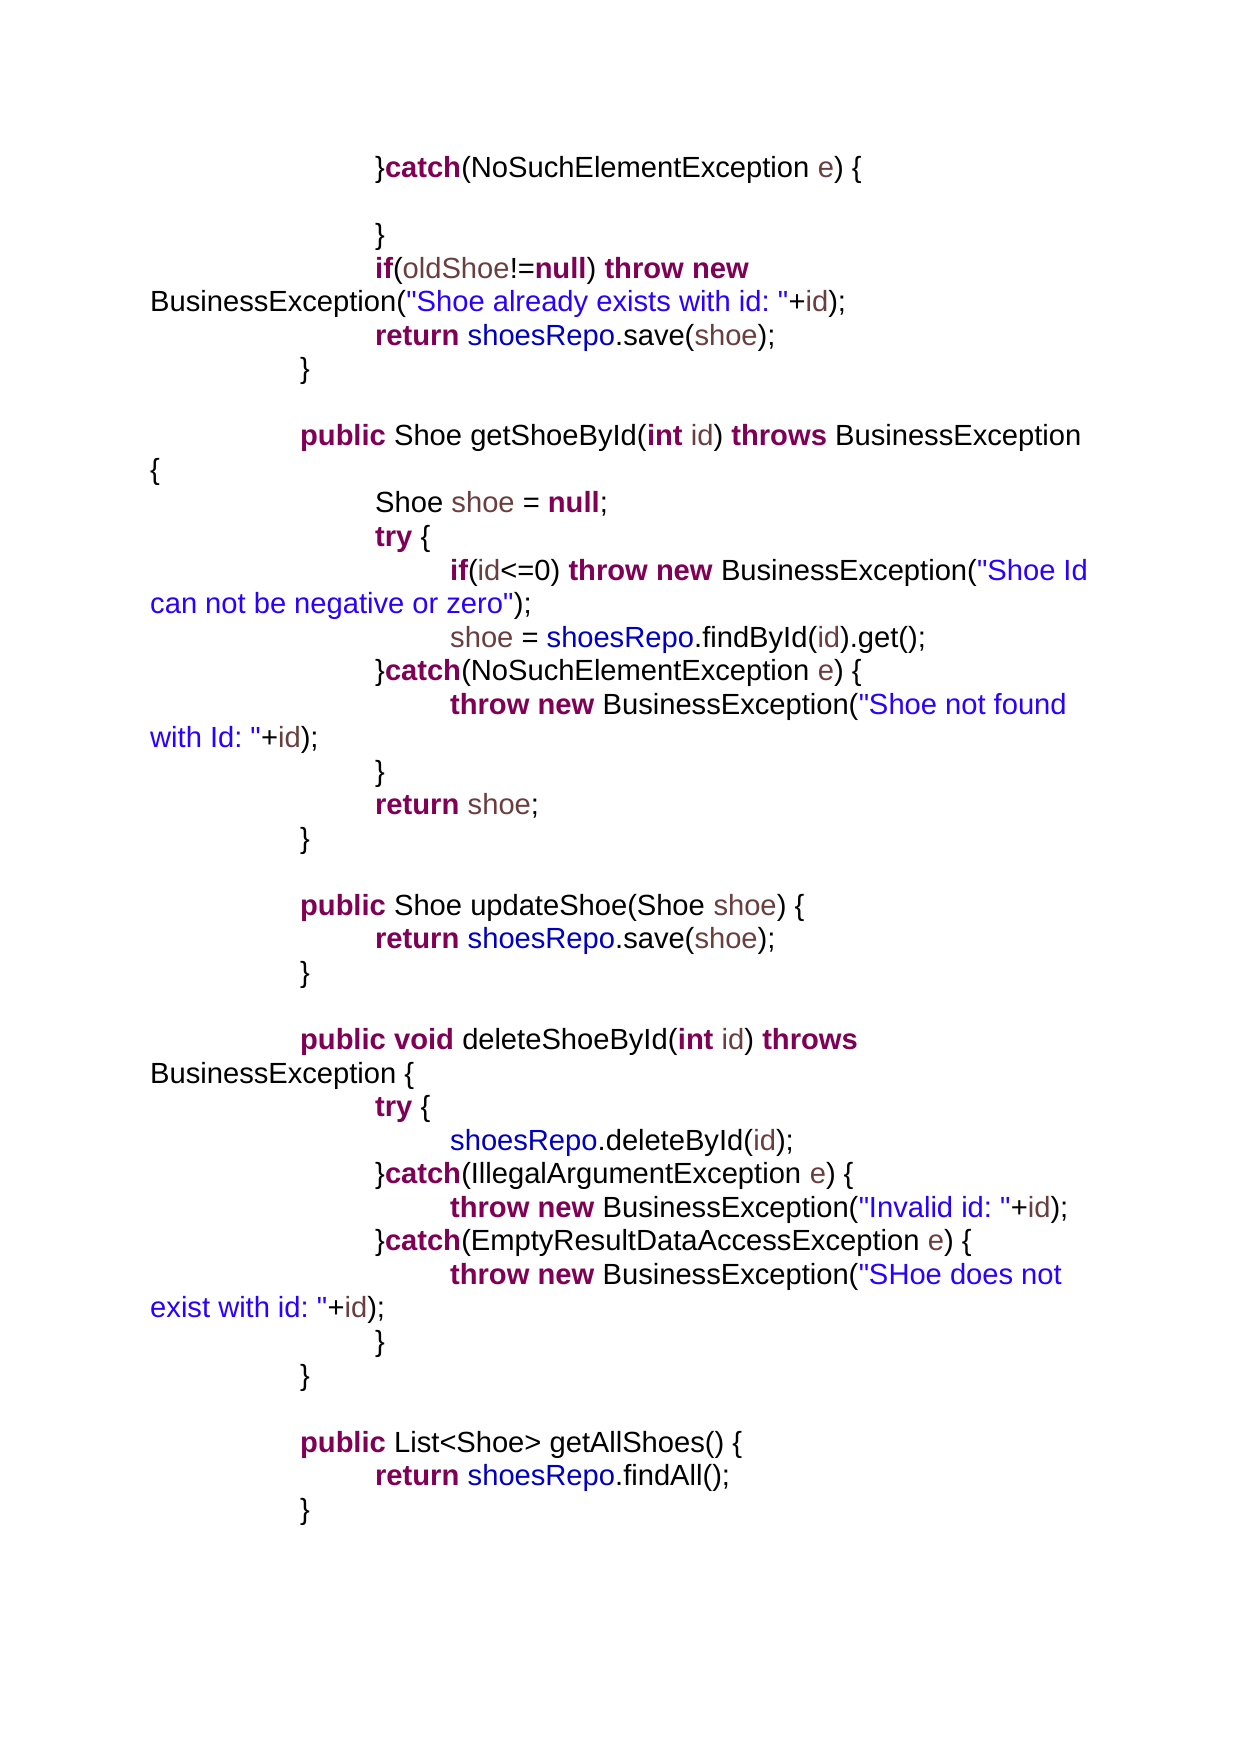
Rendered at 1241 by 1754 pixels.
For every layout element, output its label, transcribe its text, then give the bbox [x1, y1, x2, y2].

text } [150, 1492, 1090, 1525]
text shoe = shoesRepo.findById(id).get(); [150, 619, 1090, 653]
text try { [150, 519, 1090, 552]
text public Shoe getShoeById(int id) throws BusinessException { [150, 418, 1090, 485]
text try { [150, 1089, 1090, 1123]
text }catch(NoSuchElementException e) { [150, 150, 1090, 183]
text }catch(NoSuchElementException e) { [150, 653, 1090, 687]
text throw new BusinessException("SHoe does not exist with id: "+id); [150, 1257, 1090, 1324]
text return shoesRepo.save(shoe); [150, 921, 1090, 955]
text throw new BusinessException("Invalid id: "+id); [150, 1190, 1090, 1223]
text shoesRepo.deleteById(id); [150, 1123, 1090, 1156]
text } [150, 955, 1090, 988]
text } [150, 821, 1090, 854]
text return shoesRepo.save(shoe); [150, 318, 1090, 351]
text public Shoe updateShoe(Shoe shoe) { [150, 888, 1090, 921]
text if(id<=0) throw new BusinessException("Shoe Id can not be negative or zero"); [150, 552, 1090, 619]
text } [150, 1324, 1090, 1357]
text Shoe shoe = null; [150, 485, 1090, 519]
text } [150, 351, 1090, 385]
text throw new BusinessException("Shoe not found with Id: "+id); [150, 687, 1090, 754]
text return shoe; [150, 787, 1090, 821]
text } [150, 1357, 1090, 1391]
text return shoesRepo.findAll(); [150, 1458, 1090, 1492]
text public List<Shoe> getAllShoes() { [150, 1424, 1090, 1458]
text }catch(IllegalArgumentException e) { [150, 1156, 1090, 1190]
text if(oldShoe!=null) throw new BusinessException("Shoe already exists with id: "+id); [150, 251, 1090, 318]
text } [150, 754, 1090, 787]
text } [150, 217, 1090, 251]
text }catch(EmptyResultDataAccessException e) { [150, 1223, 1090, 1257]
text public void deleteShoeById(int id) throws BusinessException { [150, 1022, 1090, 1089]
